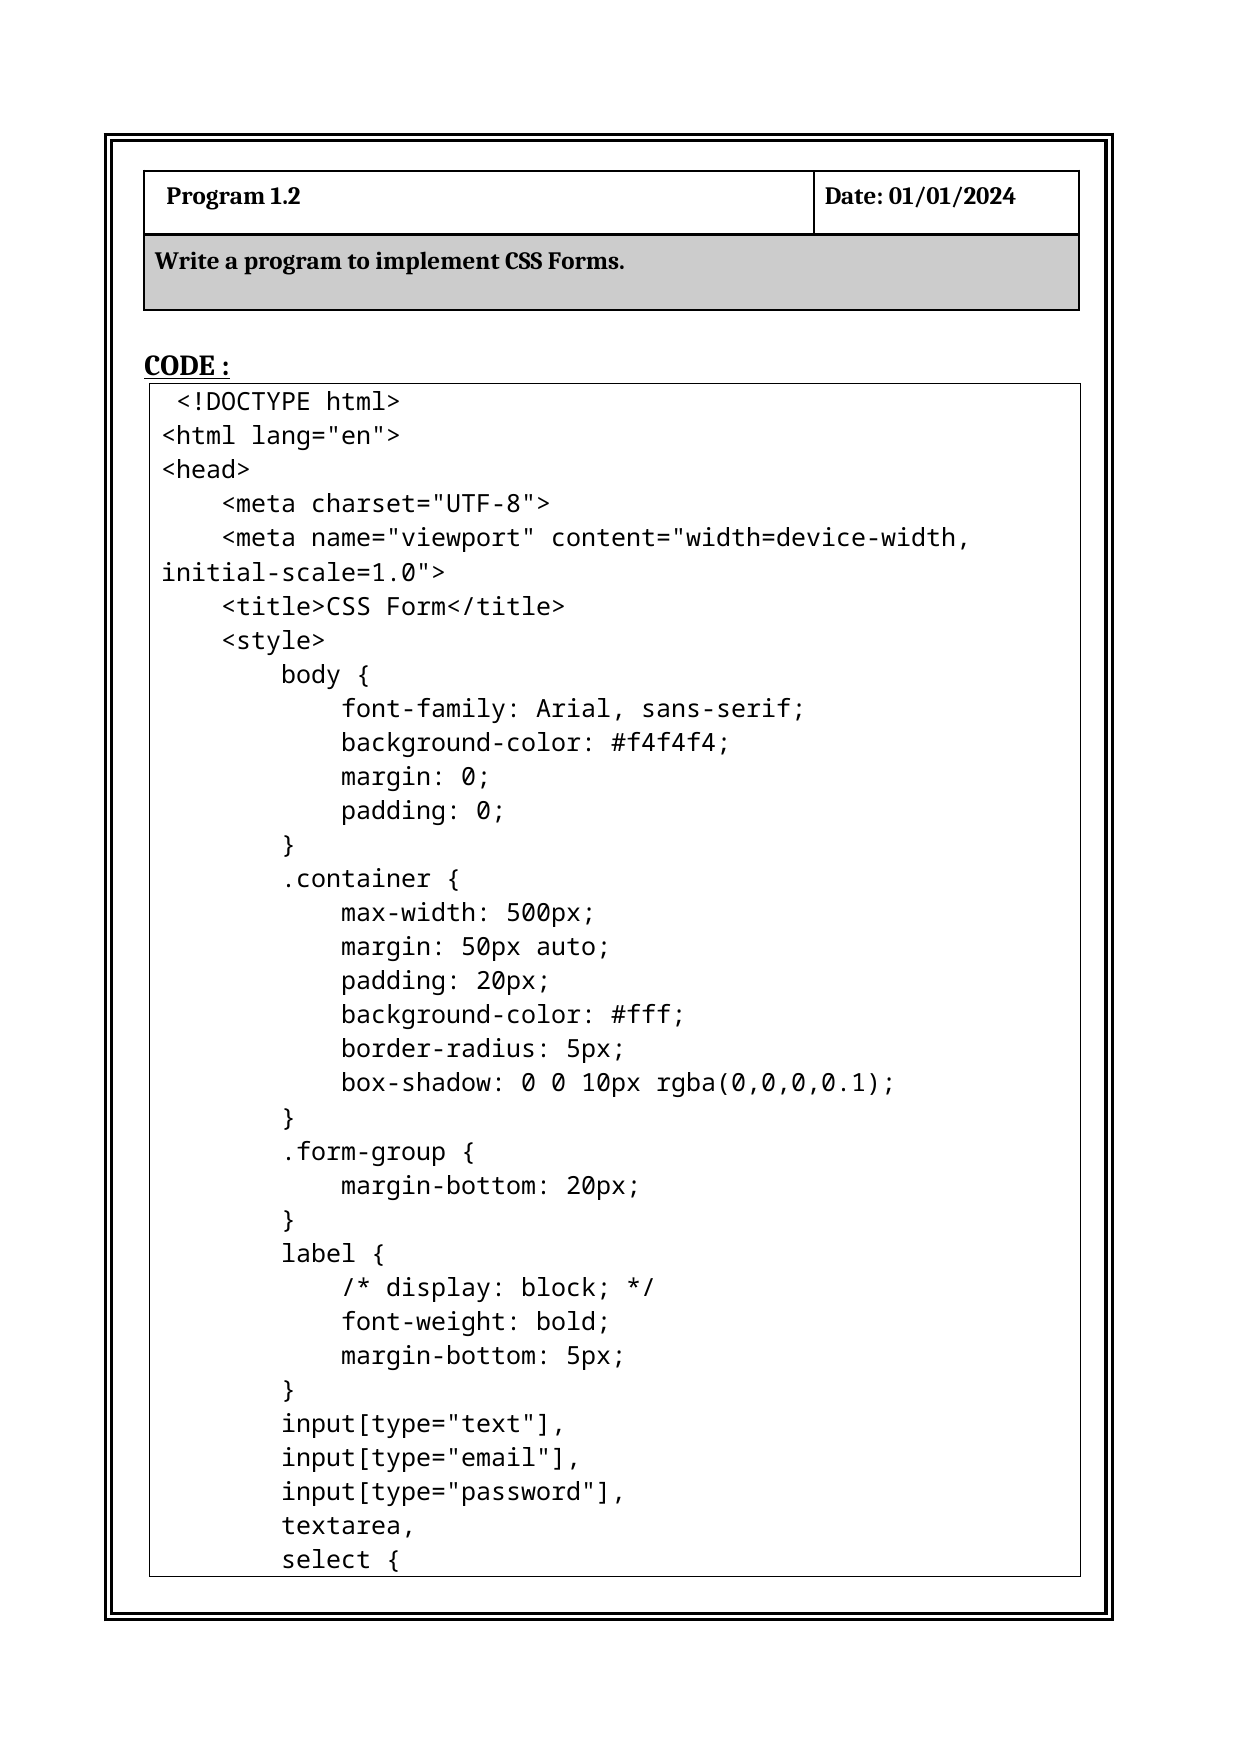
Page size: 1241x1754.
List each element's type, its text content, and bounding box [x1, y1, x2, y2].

table_cell Write a program to implement CSS Forms. [145, 236, 1078, 309]
table_header Program 1.2 [145, 172, 813, 233]
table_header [150, 384, 1080, 1576]
table_header Date: 01/01/2024 [815, 172, 1078, 233]
text CODE : [144, 349, 1096, 383]
